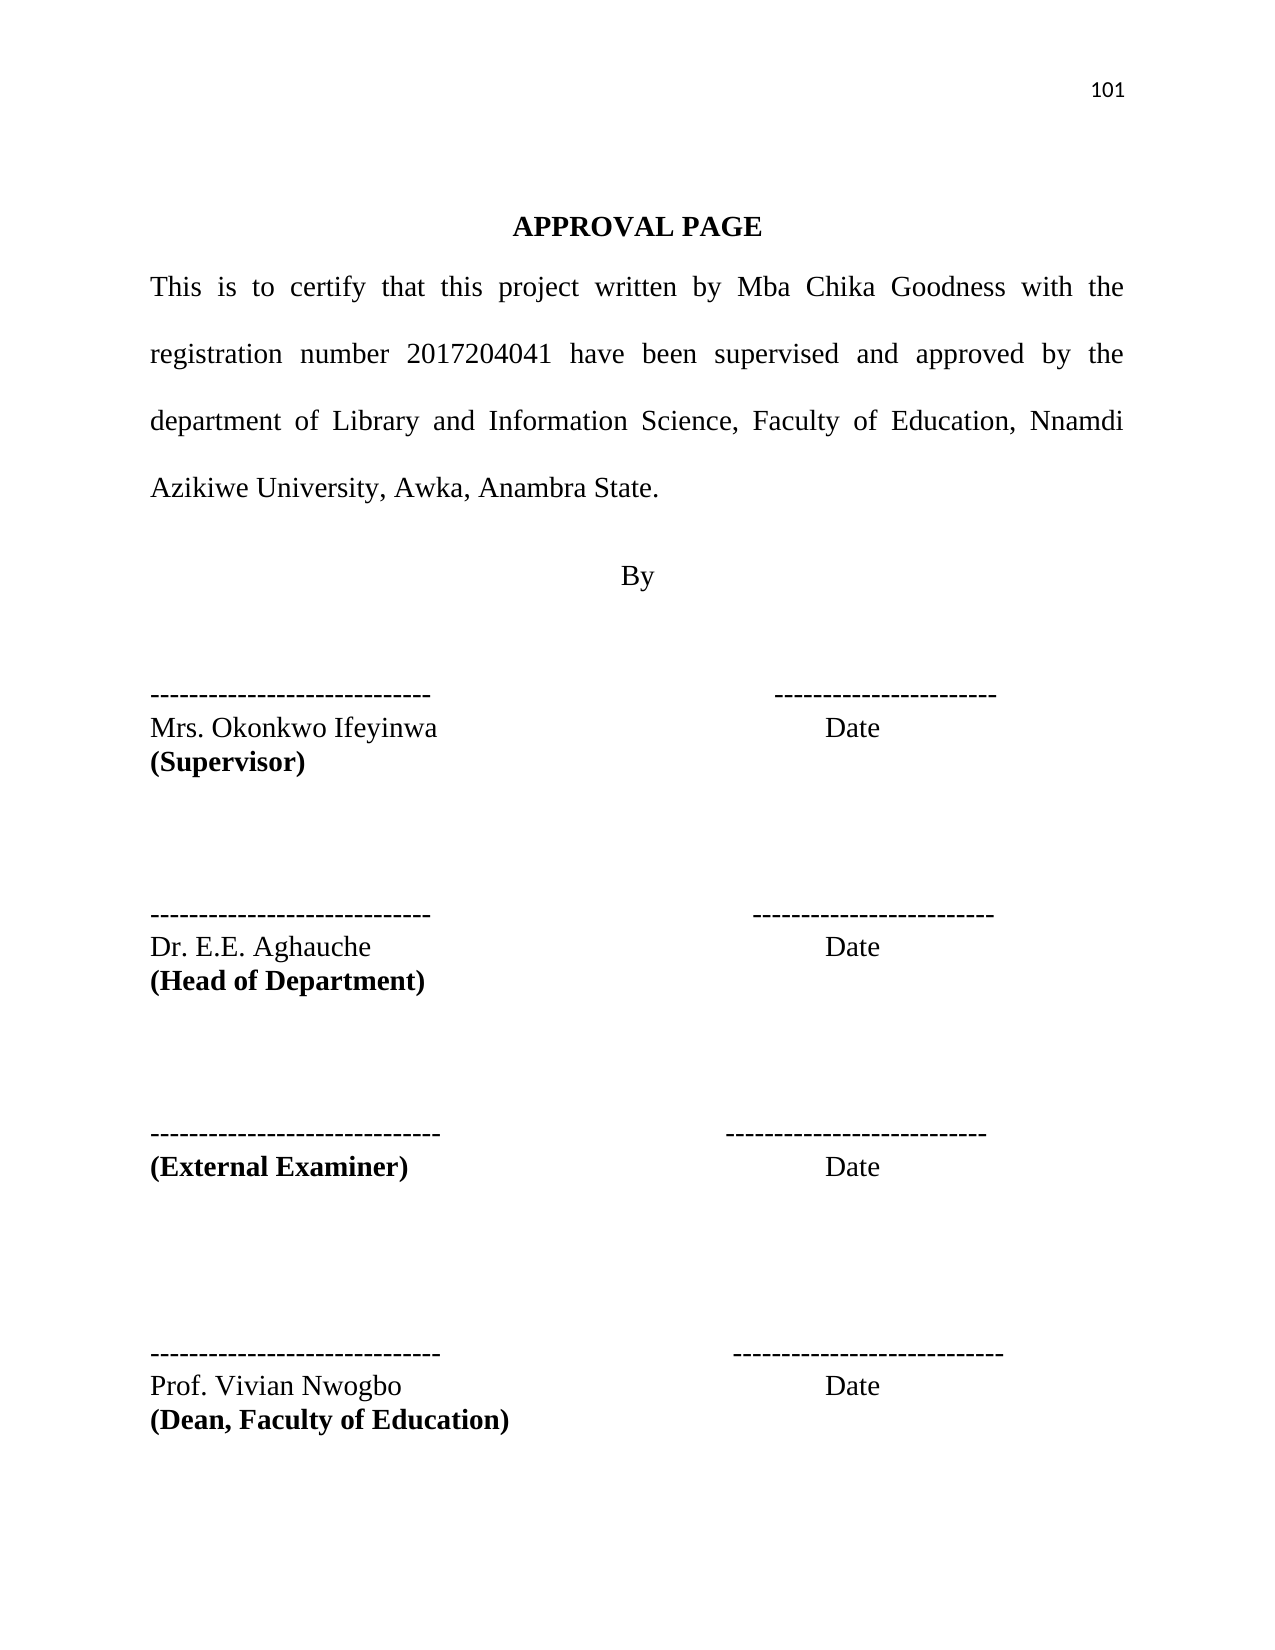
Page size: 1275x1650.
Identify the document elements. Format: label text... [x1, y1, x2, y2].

text ----------------------------- ----------------------- [150, 677, 1125, 710]
text ------------------------------ ---------------------------- [150, 1335, 1125, 1368]
text By [150, 558, 1125, 591]
text Prof. Vivian Nwogbo Date [150, 1368, 1125, 1402]
text ----------------------------- ------------------------- [150, 896, 1125, 929]
text ------------------------------ --------------------------- [150, 1115, 1125, 1149]
text APPROVAL PAGE [150, 209, 1125, 243]
text (Dean, Faculty of Education) [150, 1402, 1125, 1435]
text Mrs. Okonkwo Ifeyinwa Date [150, 710, 1125, 744]
text (Supervisor) [150, 744, 1125, 777]
text (Head of Department) [150, 963, 1125, 997]
text Dr. E.E. Aghauche Date [150, 929, 1125, 963]
text This is to certify that this project written by Mba Chika Goodness with the registration number 2017204041 have been supervised and approved by the department of Library and Information Science, Faculty of Education, Nnamdi Azikiwe University, Awka, Anambra State. [150, 269, 1125, 503]
text (External Examiner) Date [150, 1149, 1125, 1182]
